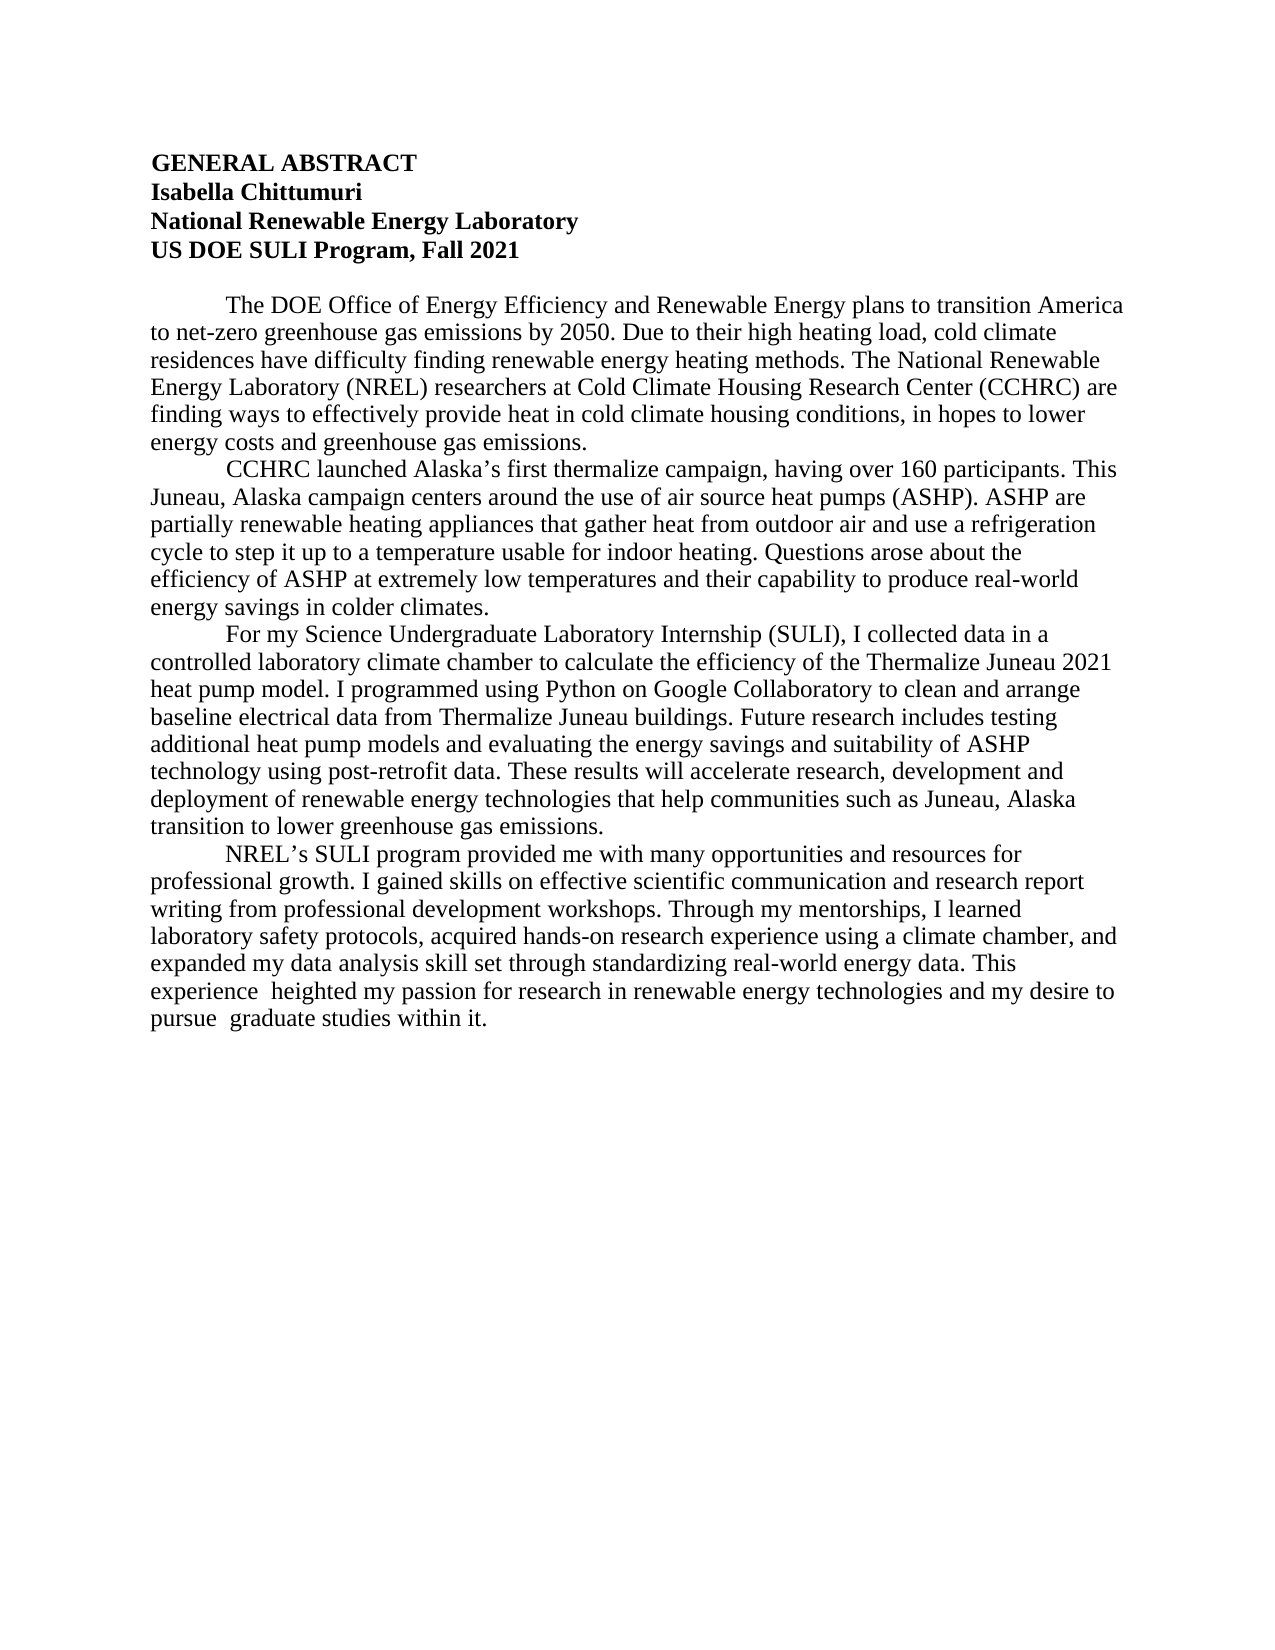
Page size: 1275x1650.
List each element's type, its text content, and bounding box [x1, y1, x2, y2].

text For my Science Undergraduate Laboratory Internship (SULI), I collected data in a controlled laboratory climate chamber to calculate the efficiency of the Thermalize Juneau 2021 heat pump model. I programmed using Python on Google Collaboratory to clean and arrange baseline electrical data from Thermalize Juneau buildings. Future research includes testing additional heat pump models and evaluating the energy savings and suitability of ASHP technology using post-retrofit data. These results will accelerate research, development and deployment of renewable energy technologies that help communities such as Juneau, Alaska transition to lower greenhouse gas emissions. [150, 621, 1113, 840]
text CCHRC launched Alaska’s first thermalize campaign, having over 160 participants. This Juneau, Alaska campaign centers around the use of air source heat pumps (ASHP). ASHP are partially renewable heating appliances that gather heat from outdoor air and use a refrigeration cycle to step it up to a temperature usable for indoor heating. Questions arose about the efficiency of ASHP at extremely low temperatures and their capability to produce real-world energy savings in colder climates. [150, 456, 1123, 620]
text GENERAL ABSTRACT [151, 148, 1131, 177]
text US DOE SULI Program, Fall 2021 [150, 235, 1131, 263]
text The DOE Office of Energy Efficiency and Renewable Energy plans to transition America to net-zero greenhouse gas emissions by 2050. Due to their high heating load, cold climate residences have difficulty finding renewable energy heating methods. The National Renewable Energy Laboratory (NREL) researchers at Cold Climate Housing Research Center (CCHRC) are finding ways to effectively provide heat in cold climate housing conditions, in hopes to lower energy costs and greenhouse gas emissions. [150, 291, 1130, 456]
text NREL’s SULI program provided me with many opportunities and resources for professional growth. I gained skills on effective scientific communication and research report writing from professional development workshops. Through my mentorships, I learned laboratory safety protocols, acquired hands-on research experience using a climate chamber, and expanded my data analysis skill set through standardizing real-world energy data. This experience heighted my passion for research in renewable energy technologies and my desire to pursue graduate studies within it. [150, 840, 1131, 1032]
text National Renewable Energy Laboratory [150, 206, 1131, 235]
text Isabella Chittumuri [151, 177, 1131, 206]
